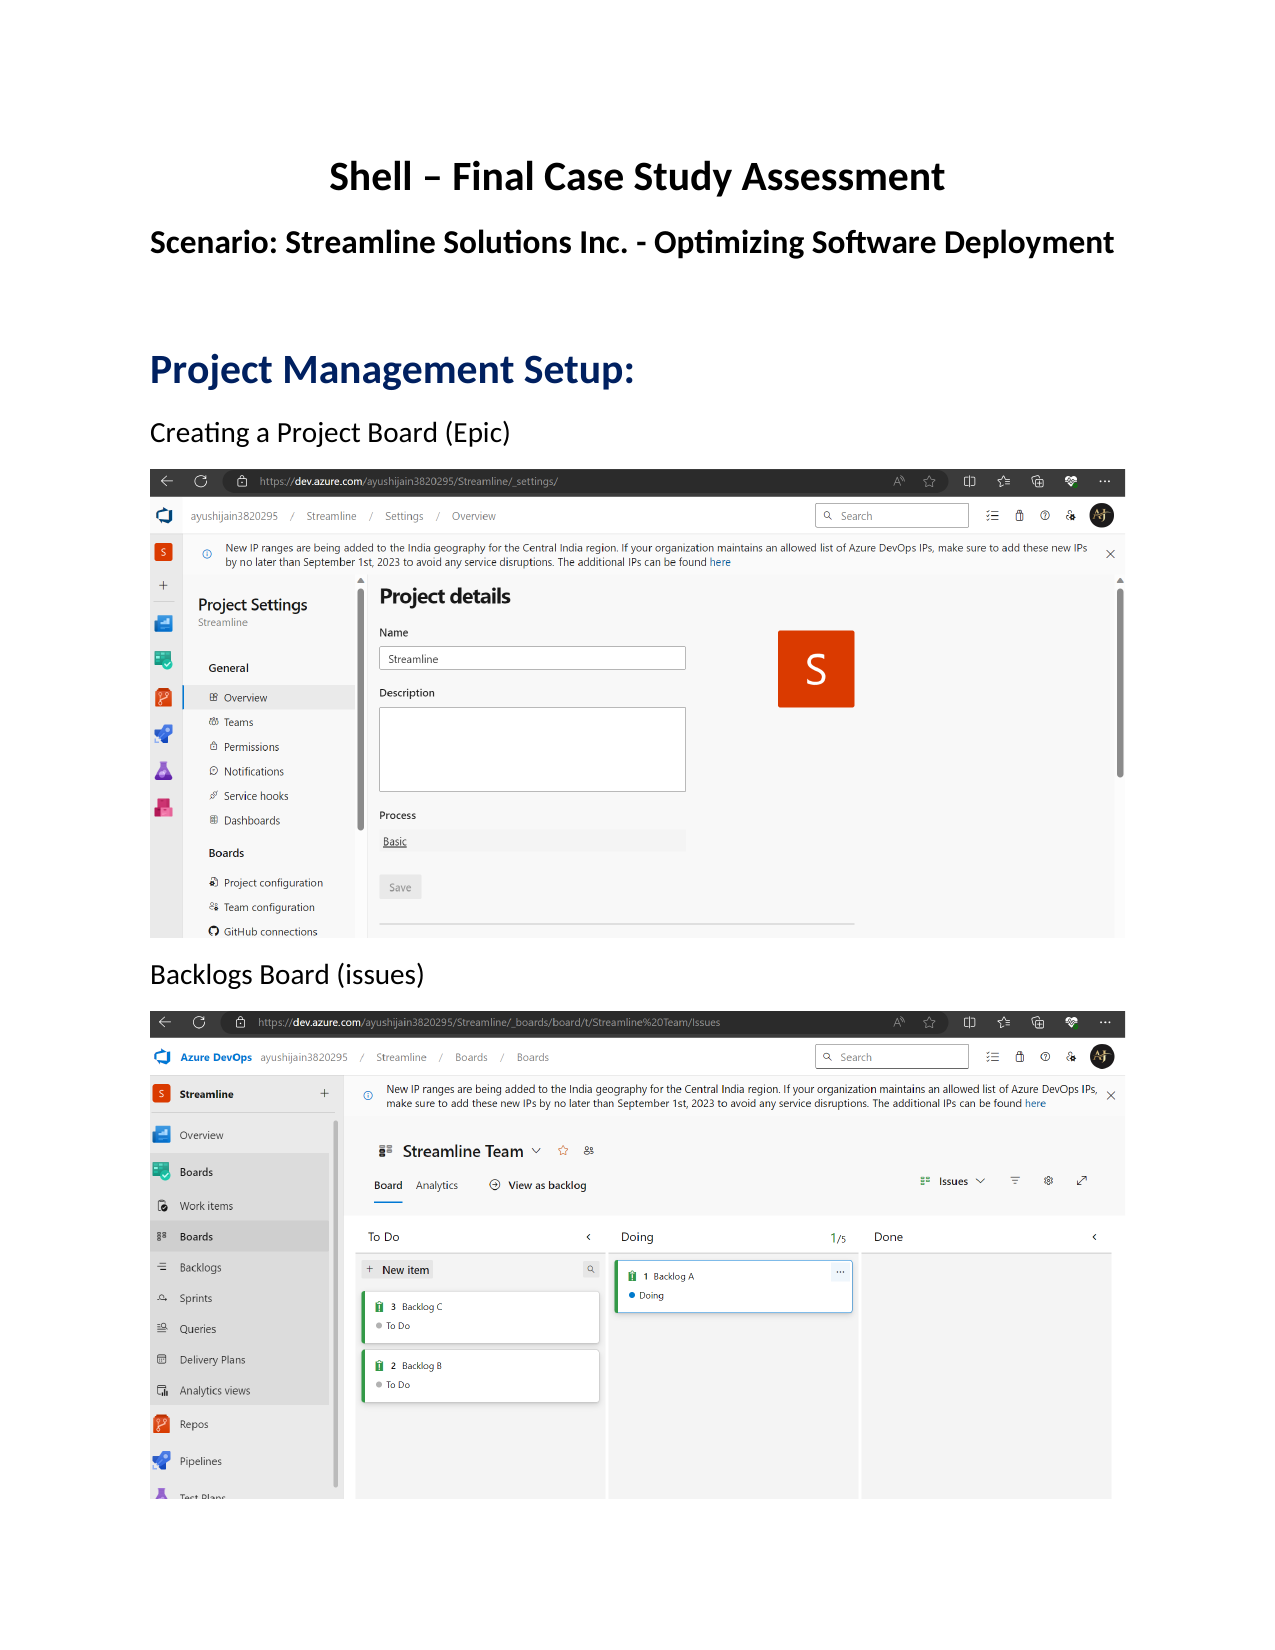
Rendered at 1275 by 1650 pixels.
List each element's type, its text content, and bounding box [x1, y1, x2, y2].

text Project Management Setup: [150, 343, 1125, 394]
picture [150, 1011, 1125, 1499]
text Shell – Final Case Study Assessment [150, 150, 1125, 201]
picture [150, 469, 1125, 938]
text Scenario: Streamline Solutions Inc. - Optimizing Software Deployment [150, 222, 1125, 262]
text Backlogs Board (issues) [150, 956, 1125, 992]
text Creating a Project Board (Epic) [150, 414, 1125, 450]
